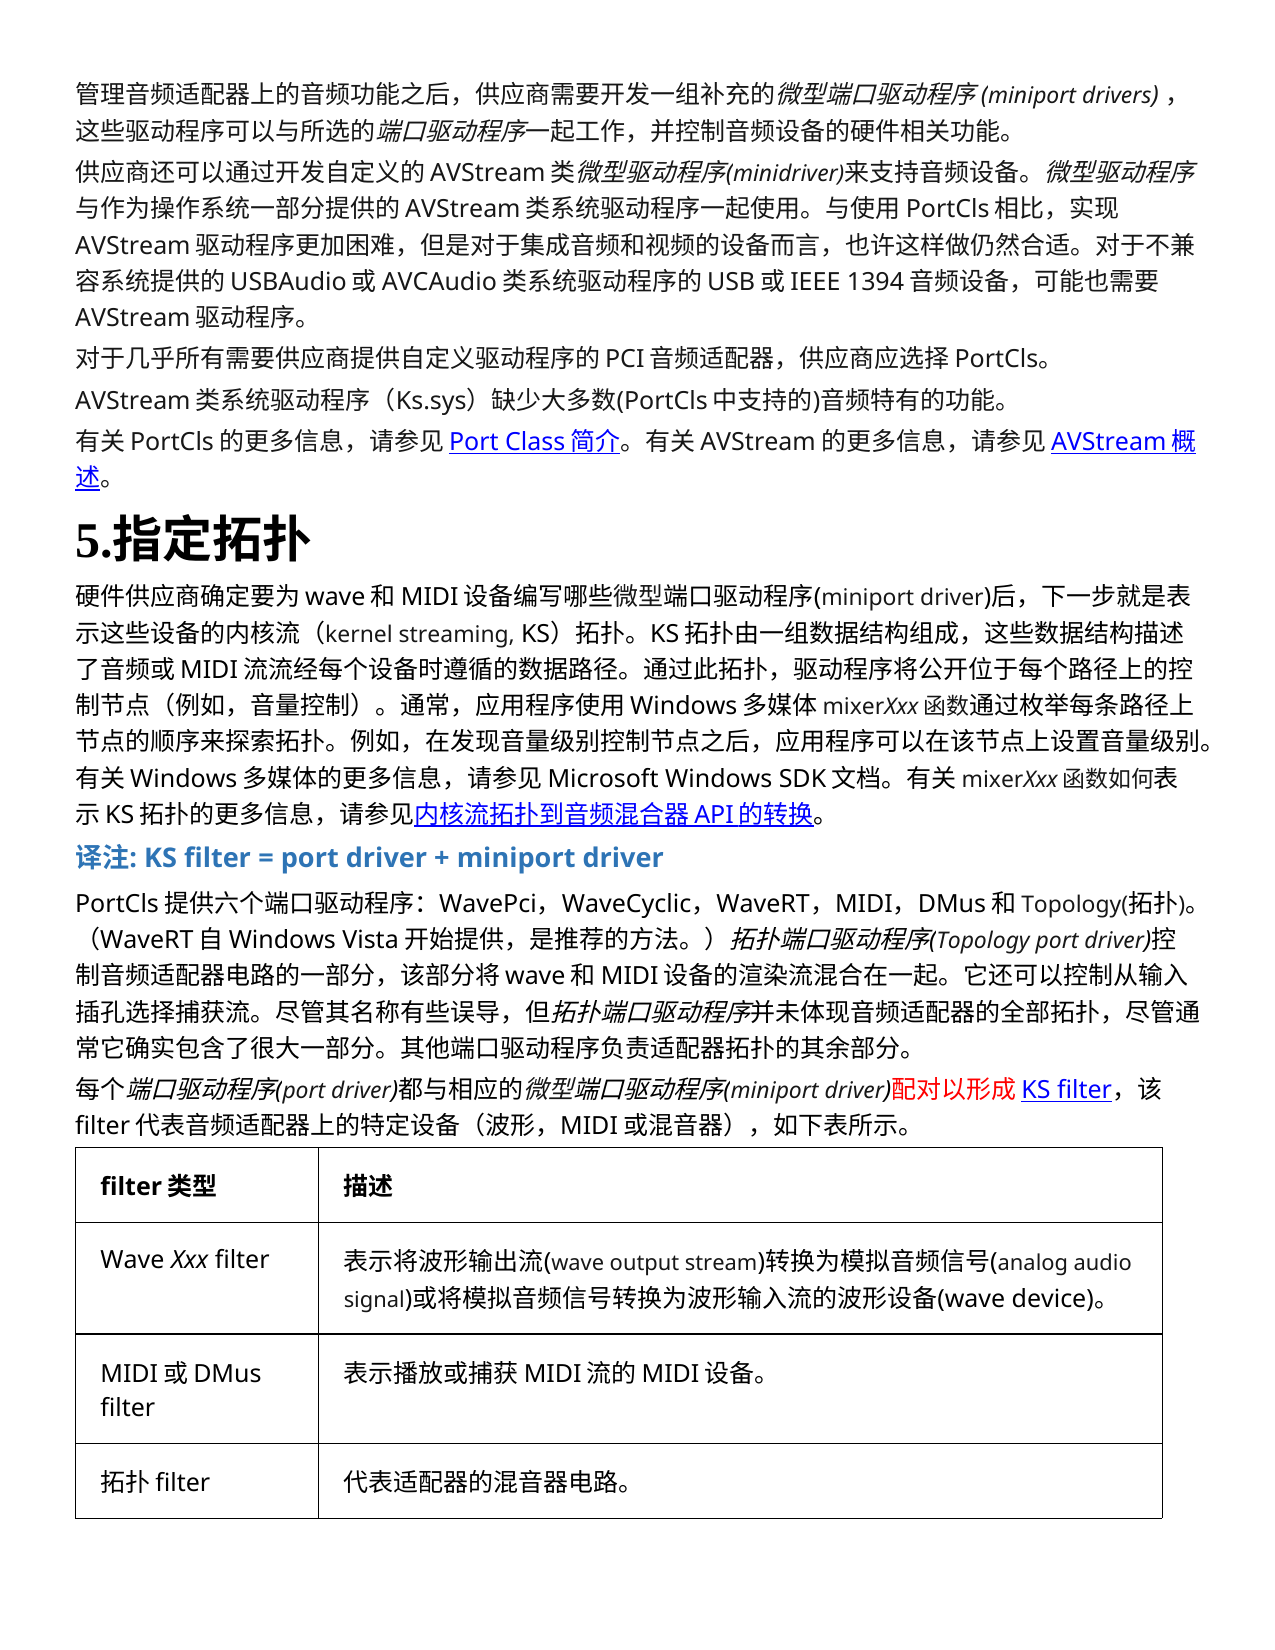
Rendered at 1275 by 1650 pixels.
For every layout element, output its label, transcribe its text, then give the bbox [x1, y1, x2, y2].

subtitle 译注: KS filter = port driver + miniport driver [75, 836, 1200, 875]
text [75, 75, 1200, 147]
table_cell Wave Xxx filter [76, 1223, 318, 1333]
text 每个端口驱动程序(port driver)都与相应的微型端口驱动程序(miniport driver)配对以形成KS filter，该filter代表音频适配器上的特定设备（波形，MIDI或混音器），如下表所示。 [75, 1069, 1200, 1142]
table_cell 表示将波形输出流(wave output stream)转换为模拟音频信号(analog audio signal)或将模拟音频信号转换为波形输入流的波形设备(wave device)。 [319, 1223, 1162, 1333]
table_header 描述 [319, 1148, 1162, 1221]
text 供应商还可以通过开发自定义的AVStream类微型驱动程序(minidriver)来支持音频设备。微型驱动程序与作为操作系统一部分提供的AVStream类系统驱动程序一起使用。与使用PortCls相比，实现AVStream驱动程序更加困难，但是对于集成音频和视频的设备而言，也许这样做仍然合适。对于不兼容系统提供的USBAudio或AVCAudio类系统驱动程序的USB或IEEE 1394音频设备，可能也需要AVStream驱动程序。 [75, 153, 1200, 334]
table_cell MIDI或DMus filter [76, 1335, 318, 1442]
table_cell 拓扑filter [76, 1444, 318, 1518]
text AVStream类系统驱动程序（Ks.sys）缺少大多数(PortCls中支持的)音频特有的功能。 [75, 380, 1200, 417]
table_cell 表示播放或捕获MIDI流的MIDI设备。 [319, 1335, 1162, 1442]
table_cell 代表适配器的混音器电路。 [319, 1444, 1162, 1518]
subtitle 5.指定拓扑 [75, 499, 1200, 572]
table_header filter类型 [76, 1148, 318, 1221]
text 对于几乎所有需要供应商提供自定义驱动程序的PCI音频适配器，供应商应选择PortCls。 [75, 339, 1200, 375]
text 硬件供应商确定要为wave和MIDI设备编写哪些微型端口驱动程序(miniport driver)后，下一步就是表示这些设备的内核流（kernel streaming, KS）拓扑。KS拓扑由一组数据结构组成，这些数据结构描述了音频或MIDI流流经每个设备时遵循的数据路径。通过此拓扑，驱动程序将公开位于每个路径上的控制节点（例如，音量控制）。通常，应用程序使用Windows多媒体mixerXxx函数通过枚举每条路径上节点的顺序来探索拓扑。例如，在发现音量级别控制节点之后，应用程序可以在该节点上设置音量级别。有关Windows多媒体的更多信息，请参见Microsoft Windows SDK文档。有关mixerXxx函数如何表示KS拓扑的更多信息，请参见内核流拓扑到音频混合器API的转换。 [75, 577, 1200, 831]
text PortCls提供六个端口驱动程序：WavePci，WaveCyclic，WaveRT，MIDI，DMus和Topology(拓扑)。（WaveRT自Windows Vista开始提供，是推荐的方法。）拓扑端口驱动程序(Topology port driver)控制音频适配器电路的一部分，该部分将wave和MIDI设备的渲染流混合在一起。它还可以控制从输入插孔选择捕获流。尽管其名称有些误导，但拓扑端口驱动程序并未体现音频适配器的全部拓扑，尽管通常它确实包含了很大一部分。其他端口驱动程序负责适配器拓扑的其余部分。 [75, 883, 1200, 1064]
text 有关PortCls的更多信息，请参见Port Class简介。有关AVStream的更多信息，请参见AVStream概述。 [75, 422, 1200, 494]
